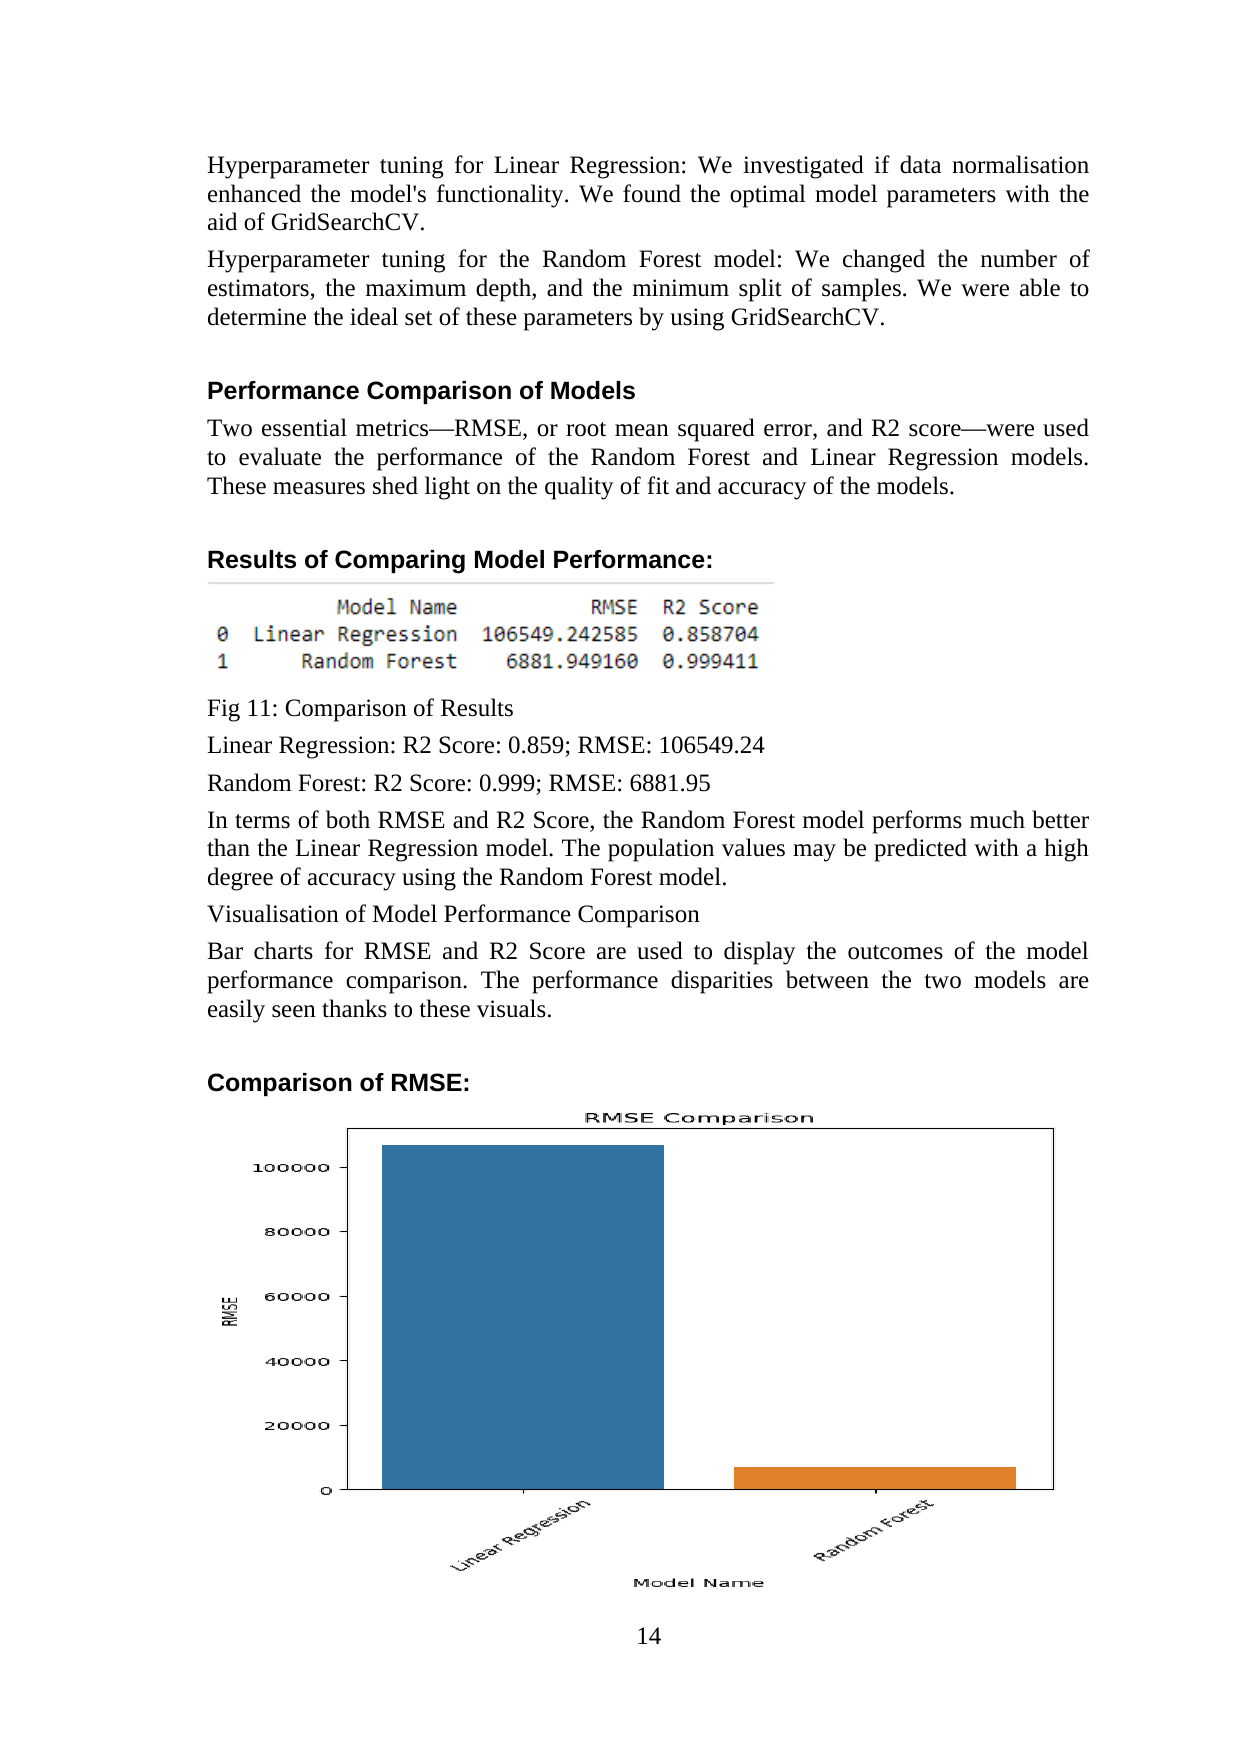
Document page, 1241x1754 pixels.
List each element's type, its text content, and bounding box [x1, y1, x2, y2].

text In terms of both RMSE and R2 Score, the Random Forest model performs much better than the Linear Regression model. The population values may be predicted with a high degree of accuracy using the Random Forest model. [207, 805, 1090, 891]
text Results of Comparing Model Performance: [207, 545, 1090, 574]
text Comparison of RMSE: [207, 1068, 1090, 1097]
text Linear Regression: R2 Score: 0.859; RMSE: 106549.24 [207, 731, 1090, 759]
picture [206, 582, 774, 686]
text Hyperparameter tuning for the Random Forest model: We changed the number of estimators, the maximum depth, and the minimum split of samples. We were able to determine the ideal set of these parameters by using GridSearchCV. [207, 244, 1090, 331]
text Performance Comparison of Models [207, 376, 1090, 405]
text Bar charts for RMSE and R2 Score are used to display the outcomes of the model performance comparison. The performance disparities between the two models are easily seen thanks to these visuals. [207, 936, 1090, 1023]
picture [206, 1105, 1067, 1596]
text Random Forest: R2 Score: 0.999; RMSE: 6881.95 [207, 768, 1090, 796]
text Fig 11: Comparison of Results [207, 693, 1090, 722]
text Hyperparameter tuning for Linear Regression: We investigated if data normalisation enhanced the model's functionality. We found the optimal model parameters with the aid of GridSearchCV. [207, 150, 1090, 236]
text Visualisation of Model Performance Comparison [207, 899, 1090, 928]
text Two essential metrics—RMSE, or root mean squared error, and R2 score—were used to evaluate the performance of the Random Forest and Linear Regression models. These measures shed light on the quality of fit and accuracy of the models. [207, 413, 1090, 499]
